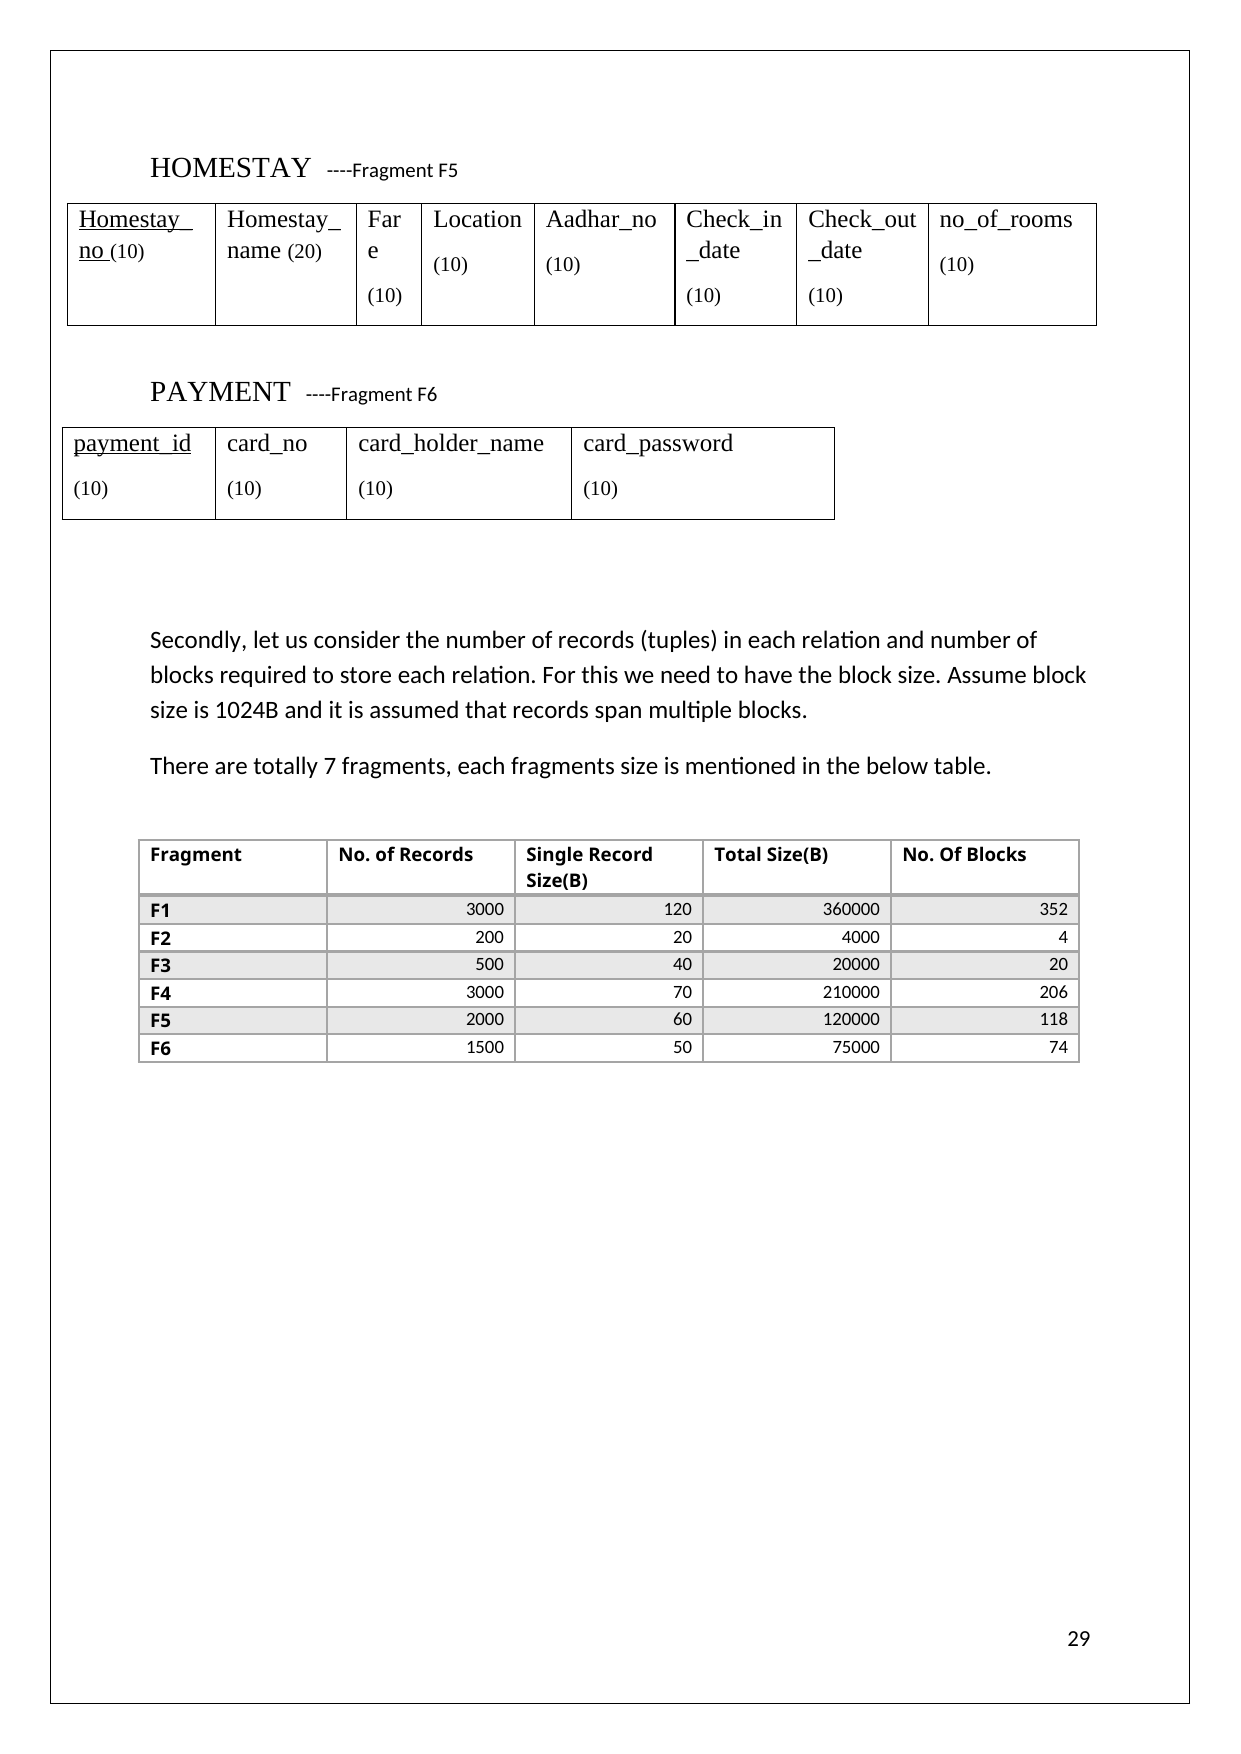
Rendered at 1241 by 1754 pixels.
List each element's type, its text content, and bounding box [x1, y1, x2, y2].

text There are totally 7 fragments, each fragments size is mentioned in the below table. [150, 750, 1090, 781]
table_cell F6 [140, 1035, 326, 1061]
table_header card_password (10) [572, 428, 834, 518]
table_cell 60 [516, 1008, 702, 1033]
table_cell 75000 [704, 1035, 890, 1061]
table_header no_of_rooms (10) [929, 204, 1096, 325]
table_cell 74 [892, 1035, 1078, 1061]
table_header payment_id (10) [63, 428, 215, 518]
table_cell 120 [516, 897, 702, 923]
table_header Fare (10) [357, 204, 421, 325]
table_cell 4000 [704, 925, 890, 950]
table_header Total Size(B) [704, 841, 890, 892]
table_header card_no (10) [216, 428, 346, 518]
table_cell F5 [140, 1008, 326, 1033]
table_cell 206 [892, 980, 1078, 1006]
table_cell 210000 [704, 980, 890, 1006]
table_cell 1500 [328, 1035, 514, 1061]
table_header Location (10) [422, 204, 534, 325]
table_cell 360000 [704, 897, 890, 923]
table_header Homestay_name (20) [216, 204, 356, 325]
table_cell 352 [892, 897, 1078, 923]
table_cell 2000 [328, 1008, 514, 1033]
table_header No. Of Blocks [892, 841, 1078, 892]
table_cell 118 [892, 1008, 1078, 1033]
table_cell 50 [516, 1035, 702, 1061]
table_cell 120000 [704, 1008, 890, 1033]
table_header No. of Records [328, 841, 514, 892]
table_header Check_in_date (10) [676, 204, 796, 325]
table_cell 500 [328, 953, 514, 978]
table_cell 3000 [328, 897, 514, 923]
table_cell 20000 [704, 953, 890, 978]
table_cell 3000 [328, 980, 514, 1006]
table_header Fragment [140, 841, 326, 892]
text HOMESTAY ----Fragment F5 [150, 150, 1090, 183]
text Secondly, let us consider the number of records (tuples) in each relation and number of blocks required to store each relation. For this we need to have the block size. Assume block size is 1024B and it is assumed that records span multiple blocks. [150, 624, 1090, 725]
table_cell 200 [328, 925, 514, 950]
table_cell 20 [516, 925, 702, 950]
table_header Aadhar_no (10) [535, 204, 674, 325]
table_cell F1 [140, 897, 326, 923]
table_cell 20 [892, 953, 1078, 978]
table_cell 4 [892, 925, 1078, 950]
table_cell F3 [140, 953, 326, 978]
table_header Homestay_no (10) [68, 204, 215, 325]
text PAYMENT ----Fragment F6 [150, 374, 1090, 408]
table_cell 40 [516, 953, 702, 978]
table_cell 70 [516, 980, 702, 1006]
table_header Single Record Size(B) [516, 841, 702, 892]
table_header Check_out_date (10) [797, 204, 928, 325]
table_cell F2 [140, 925, 326, 950]
table_header card_holder_name (10) [347, 428, 571, 518]
table_cell F4 [140, 980, 326, 1006]
